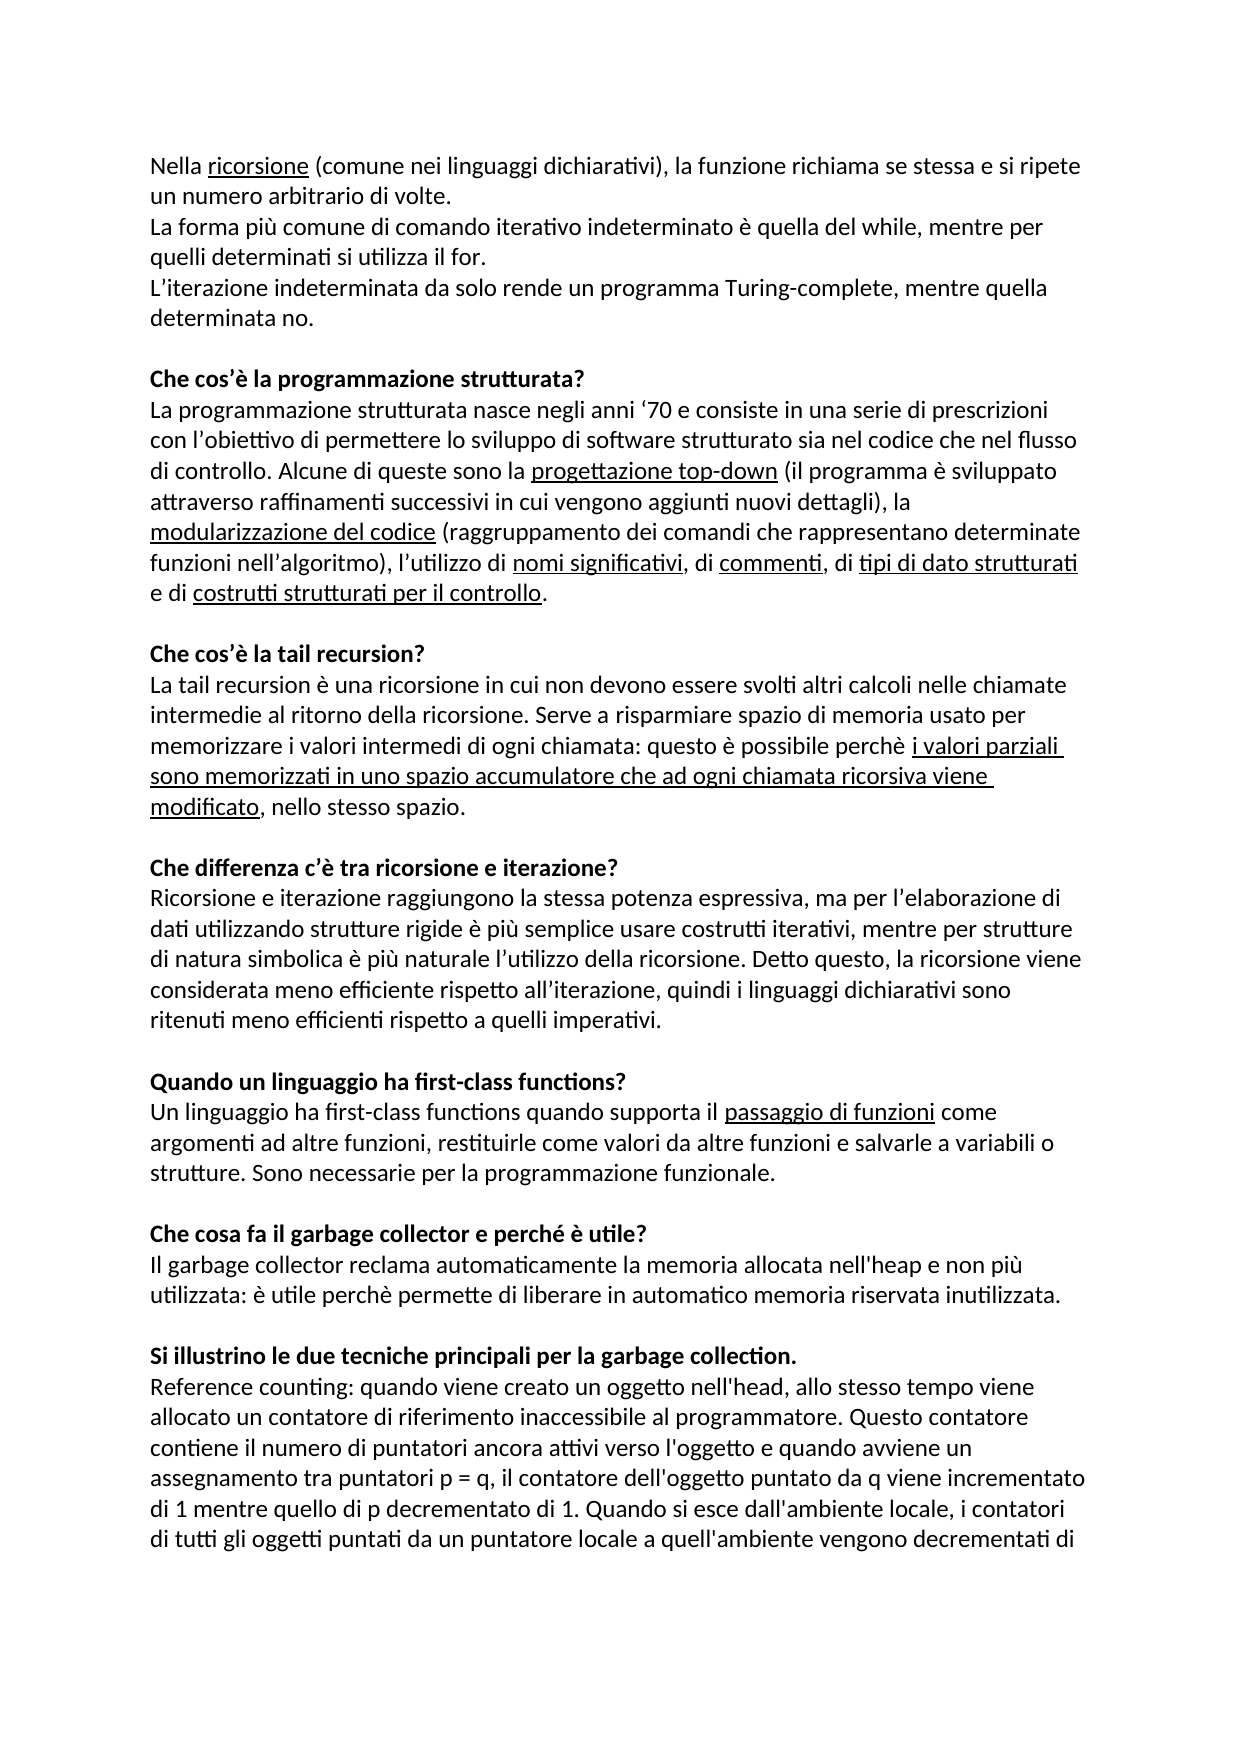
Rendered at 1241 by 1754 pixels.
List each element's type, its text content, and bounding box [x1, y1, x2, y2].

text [150, 1371, 1090, 1554]
text Nella ricorsione (comune nei linguaggi dichiarativi), la funzione richiama se stessa e si ripete un numero arbitrario di volte. [150, 150, 1090, 211]
text Che cos’è la programmazione strutturata? [150, 364, 1090, 394]
text Che differenza c’è tra ricorsione e iterazione? [150, 852, 1090, 882]
text Si illustrino le due tecniche principali per la garbage collection. [150, 1340, 1090, 1371]
text Quando un linguaggio ha first-class functions? [150, 1066, 1090, 1096]
text Un linguaggio ha first-class functions quando supporta il passaggio di funzioni come argomenti ad altre funzioni, restituirle come valori da altre funzioni e salvarle a variabili o strutture. Sono necessarie per la programmazione funzionale. [150, 1096, 1090, 1188]
text Che cos’è la tail recursion? [150, 638, 1090, 669]
text Il garbage collector reclama automaticamente la memoria allocata nell'heap e non più utilizzata: è utile perchè permette di liberare in automatico memoria riservata inutilizzata. [150, 1249, 1090, 1310]
text L’iterazione indeterminata da solo rende un programma Turing-complete, mentre quella determinata no. [150, 272, 1090, 333]
text Che cosa fa il garbage collector e perché è utile? [150, 1218, 1090, 1249]
text La forma più comune di comando iterativo indeterminato è quella del while, mentre per quelli determinati si utilizza il for. [150, 211, 1090, 272]
text La programmazione strutturata nasce negli anni ‘70 e consiste in una serie di prescrizioni con l’obiettivo di permettere lo sviluppo di software strutturato sia nel codice che nel flusso di controllo. Alcune di queste sono la progettazione top-down (il programma è sviluppato attraverso raffinamenti successivi in cui vengono aggiunti nuovi dettagli), la modularizzazione del codice (raggruppamento dei comandi che rappresentano determinate funzioni nell’algoritmo), l’utilizzo di nomi significativi, di commenti, di tipi di dato strutturati e di costrutti strutturati per il controllo. [150, 394, 1090, 608]
text La tail recursion è una ricorsione in cui non devono essere svolti altri calcoli nelle chiamate intermedie al ritorno della ricorsione. Serve a risparmiare spazio di memoria usato per memorizzare i valori intermedi di ogni chiamata: questo è possibile perchè i valori parziali sono memorizzati in uno spazio accumulatore che ad ogni chiamata ricorsiva viene modificato, nello stesso spazio. [150, 669, 1090, 821]
text Ricorsione e iterazione raggiungono la stessa potenza espressiva, ma per l’elaborazione di dati utilizzando strutture rigide è più semplice usare costrutti iterativi, mentre per strutture di natura simbolica è più naturale l’utilizzo della ricorsione. Detto questo, la ricorsione viene considerata meno efficiente rispetto all’iterazione, quindi i linguaggi dichiarativi sono ritenuti meno efficienti rispetto a quelli imperativi. [150, 882, 1090, 1035]
